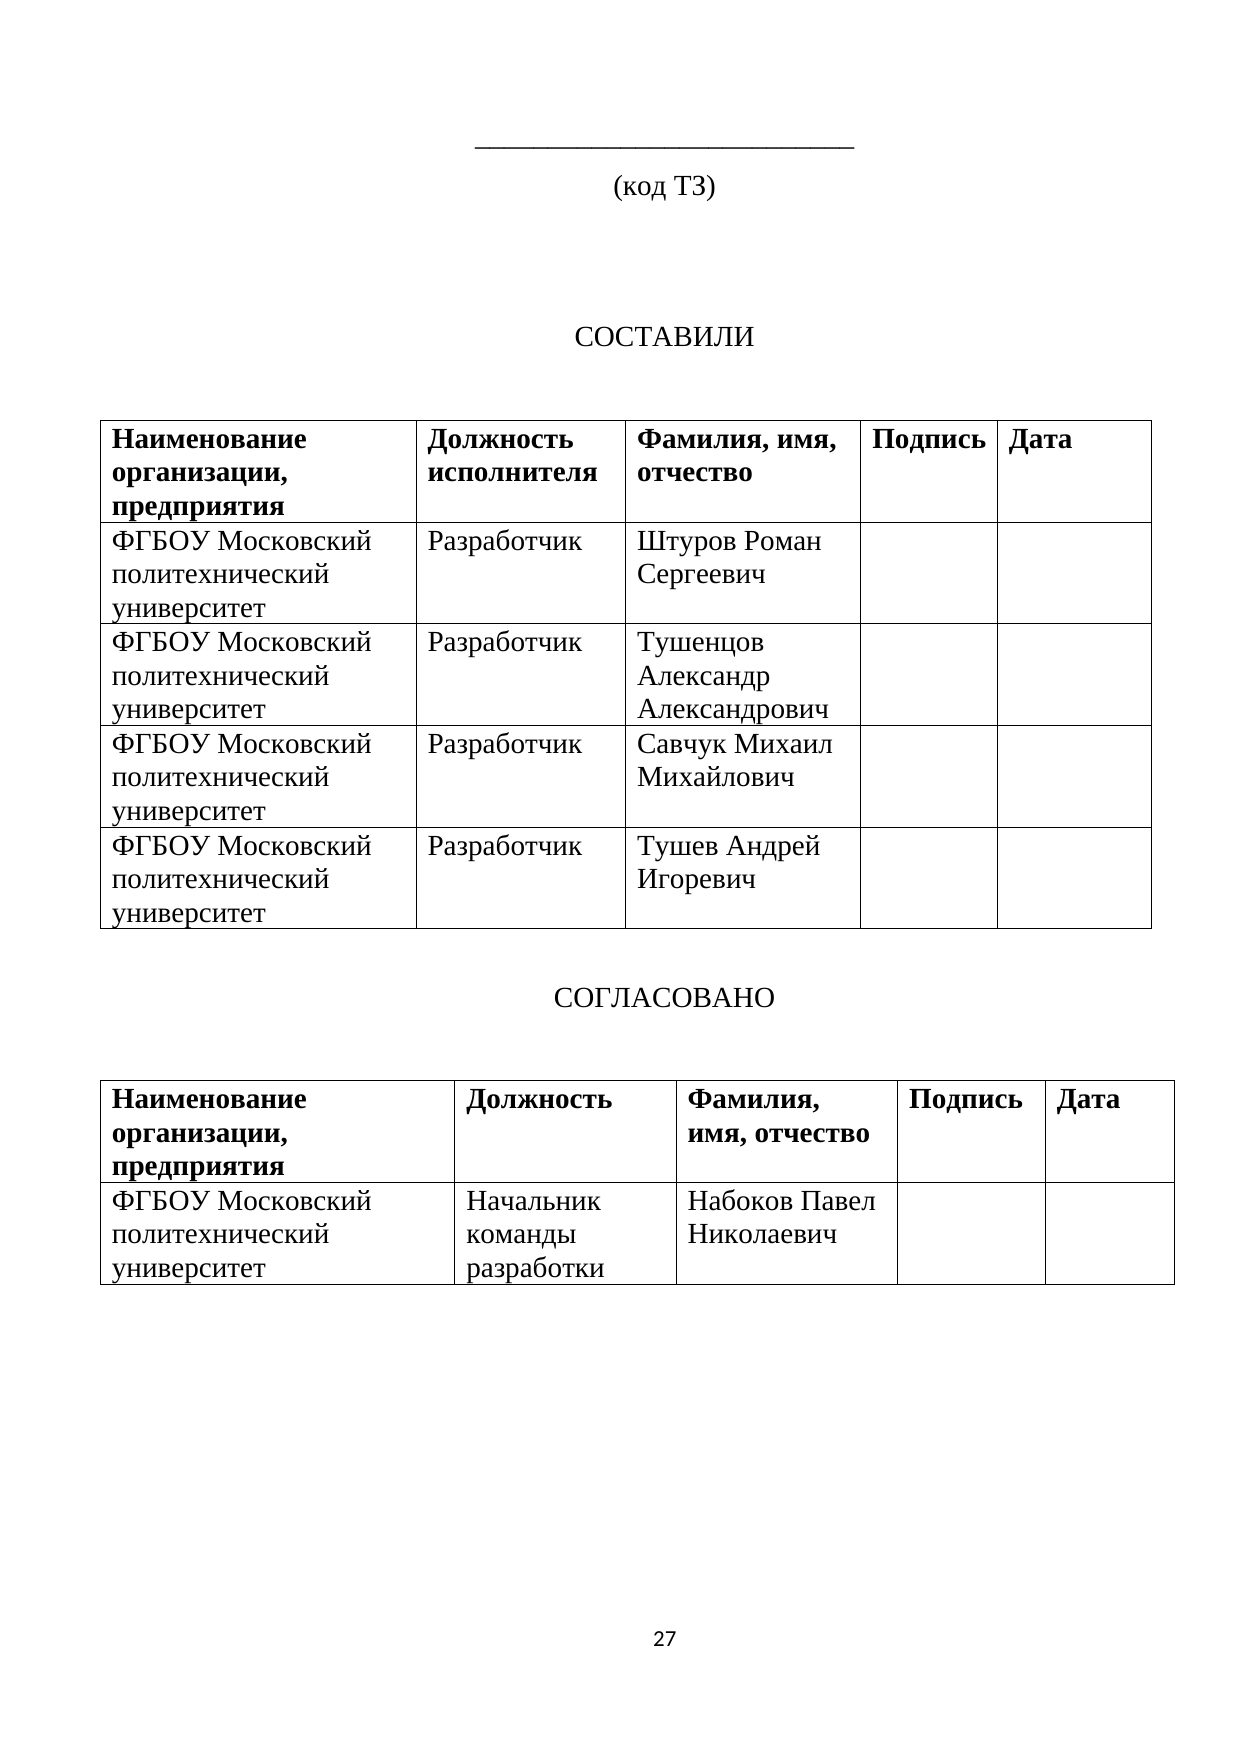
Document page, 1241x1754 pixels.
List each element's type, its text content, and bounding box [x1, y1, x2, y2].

table_cell [861, 523, 997, 623]
table_header Должность исполнителя [417, 421, 625, 522]
table_cell [998, 523, 1151, 623]
table_cell Набоков Павел Николаевич [677, 1183, 897, 1284]
text (код ТЗ) [177, 168, 1152, 202]
table_cell Разработчик [417, 726, 625, 827]
table_cell Тушев Андрей Игоревич [626, 828, 860, 928]
table_cell Тушенцов Александр Александрович [626, 624, 860, 725]
table_cell ФГБОУ Московский политехнический университет [101, 523, 416, 623]
table_cell [998, 624, 1151, 725]
table_cell [998, 726, 1151, 827]
table_header Фамилия, имя, отчество [677, 1081, 897, 1182]
table_cell ФГБОУ Московский политехнический университет [101, 726, 416, 827]
table_cell Разработчик [417, 523, 625, 623]
text СОГЛАСОВАНО [177, 980, 1152, 1013]
table_cell [898, 1183, 1045, 1284]
table_header Дата [998, 421, 1151, 522]
table_header Наименование организации, предприятия [101, 1081, 454, 1182]
table_header Должность [455, 1081, 676, 1182]
table_cell Савчук Михаил Михайлович [626, 726, 860, 827]
table_header Фамилия, имя, отчество [626, 421, 860, 522]
table_cell Штуров Роман Сергеевич [626, 523, 860, 623]
table_cell Начальник команды разработки [455, 1183, 676, 1284]
table_cell Разработчик [417, 828, 625, 928]
table_cell ФГБОУ Московский политехнический университет [101, 1183, 454, 1284]
table_cell ФГБОУ Московский политехнический университет [101, 828, 416, 928]
table_header Наименование организации, предприятия [101, 421, 416, 522]
text СОСТАВИЛИ [177, 319, 1152, 353]
table_cell [861, 828, 997, 928]
table_header Подпись [898, 1081, 1045, 1182]
table_cell [861, 624, 997, 725]
table_cell Разработчик [417, 624, 625, 725]
table_cell [861, 726, 997, 827]
table_cell [1046, 1183, 1174, 1284]
table_header Дата [1046, 1081, 1174, 1182]
table_cell ФГБОУ Московский политехнический университет [101, 624, 416, 725]
table_cell [998, 828, 1151, 928]
text __________________________ [177, 118, 1152, 152]
table_header Подпись [861, 421, 997, 522]
